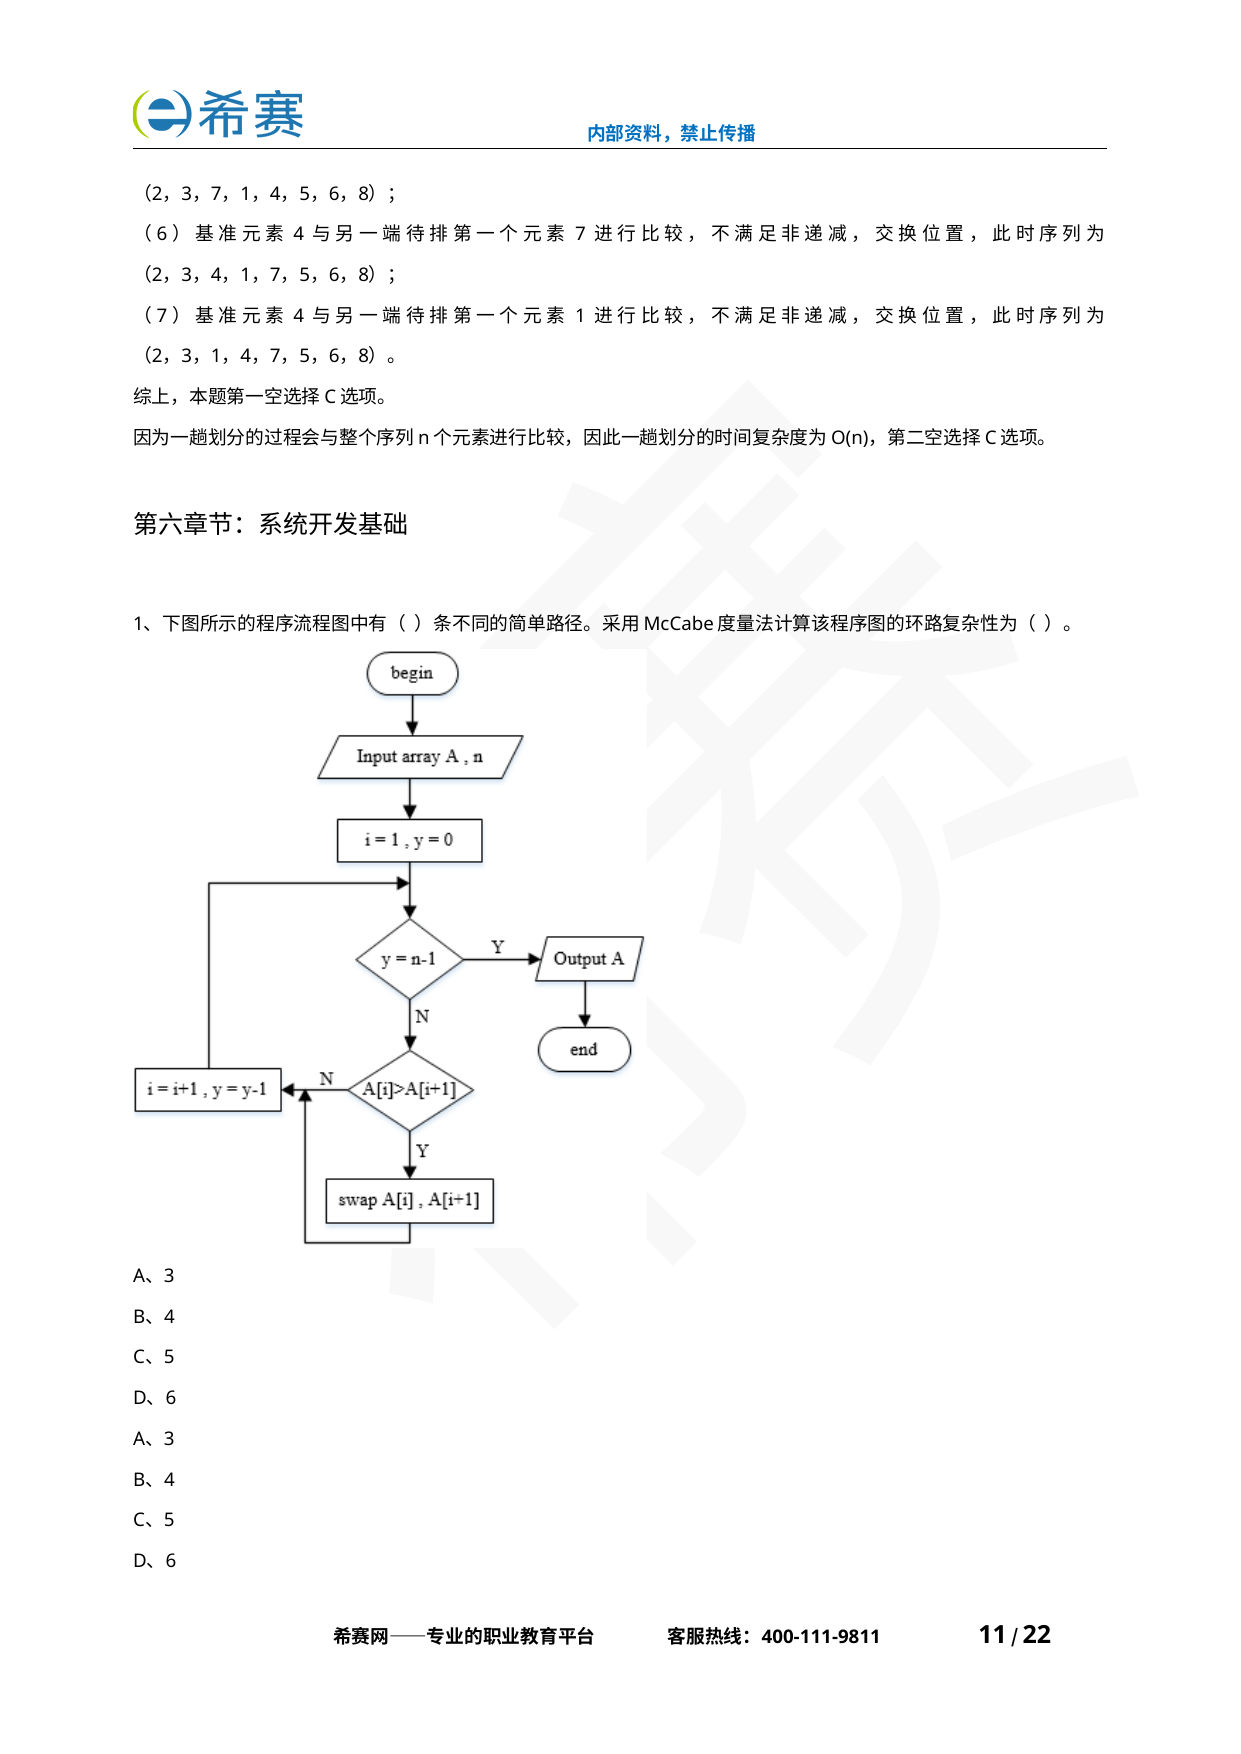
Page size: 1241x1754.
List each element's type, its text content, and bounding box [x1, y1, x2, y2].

text （7）基准元素4与另一端待排第一个元素1进行比较，不满足非递减，交换位置，此时序列为（2，3，1，4，7，5，6，8）。 [133, 300, 1107, 368]
picture [132, 88, 303, 140]
picture [132, 649, 647, 1248]
text B、4 [133, 1464, 1107, 1492]
text A、3 [133, 1424, 1107, 1451]
text 因为一趟划分的过程会与整个序列n个元素进行比较，因此一趟划分的时间复杂度为O(n)，第二空选择C选项。 [133, 423, 1107, 450]
text B、4 [133, 1301, 1107, 1329]
text C、5 [133, 1505, 1107, 1532]
subtitle 第六章节：系统开发基础 [133, 490, 1107, 555]
text A、3 [133, 1261, 1107, 1288]
text D、6 [133, 1383, 1107, 1410]
text 1、下图所示的程序流程图中有（ ）条不同的简单路径。采用McCabe度量法计算该程序图的环路复杂性为（ ）。 [133, 609, 1107, 636]
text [133, 178, 1107, 205]
text D、6 [133, 1546, 1107, 1573]
text C、5 [133, 1342, 1107, 1369]
text （6）基准元素4与另一端待排第一个元素7进行比较，不满足非递减，交换位置，此时序列为（2，3，4，1，7，5，6，8）； [133, 219, 1107, 287]
text 综上，本题第一空选择C选项。 [133, 382, 1107, 409]
